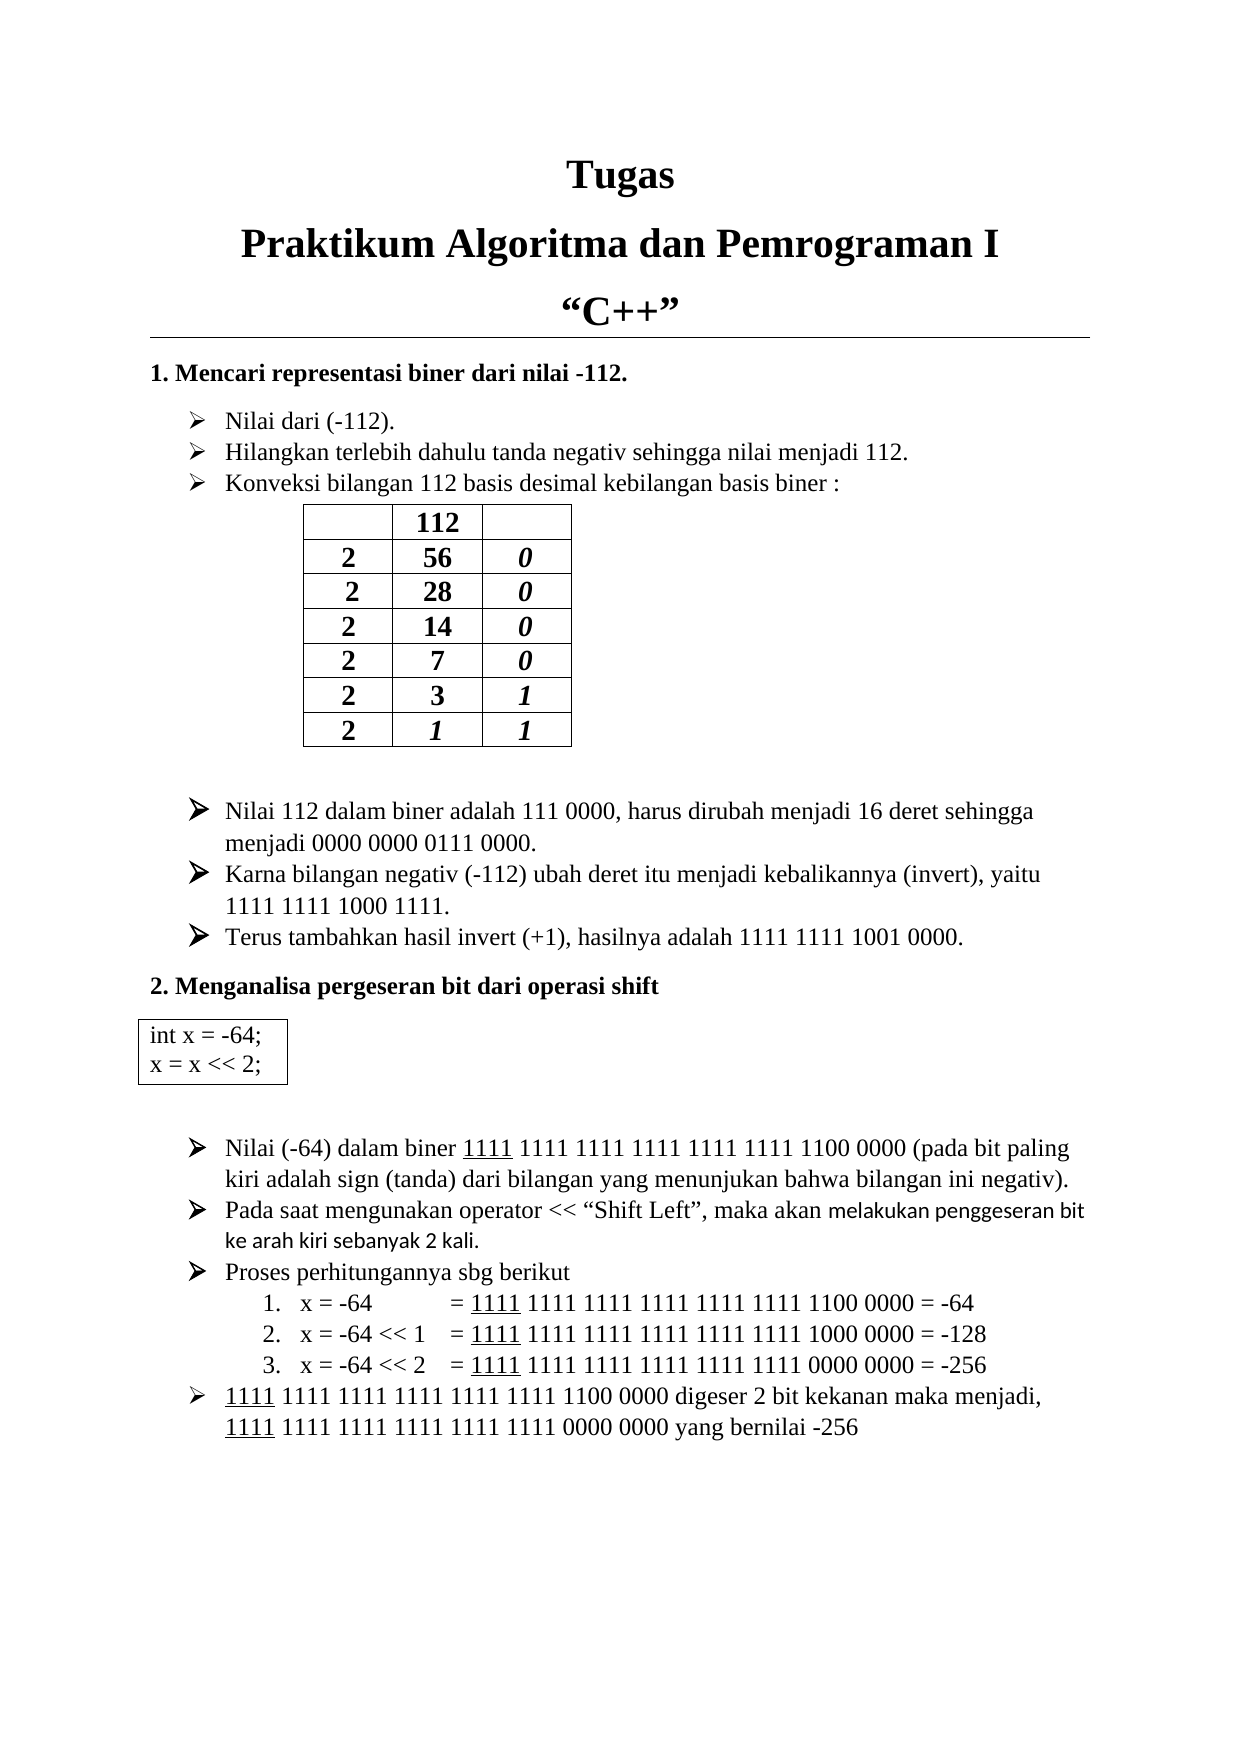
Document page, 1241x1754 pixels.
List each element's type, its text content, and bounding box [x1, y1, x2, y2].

table_cell 2 [304, 644, 392, 677]
table_cell 3 [393, 678, 482, 712]
table_cell 1 [483, 678, 571, 712]
table_cell 1 [393, 713, 482, 746]
list Pada saat mengunakan operator << “Shift Left”, maka akan melakukan penggeseran bit ke arah kiri sebanyak 2 kali. [187, 1195, 1090, 1254]
table_cell 7 [393, 644, 482, 677]
table_cell 0 [483, 644, 571, 677]
table_cell 14 [393, 609, 482, 642]
table_cell 0 [483, 609, 571, 642]
table_header [483, 505, 571, 539]
table_cell 56 [393, 540, 482, 573]
list Nilai dari (-112). [187, 406, 1090, 434]
list Proses perhitungannya sbg berikut [187, 1257, 1090, 1285]
table_cell 2 [304, 540, 392, 573]
list 1111 1111 1111 1111 1111 1111 1100 0000 digeser 2 bit kekanan maka menjadi, 1111 1111 1111 1111 1111 1111 0000 0000 yang bernilai -256 [187, 1381, 1090, 1441]
table_cell 0 [483, 574, 571, 608]
list Konveksi bilangan 112 basis desimal kebilangan basis biner : [187, 468, 1090, 497]
table_cell 2 [304, 609, 392, 642]
list Karna bilangan negativ (-112) ubah deret itu menjadi kebalikannya (invert), yaitu 1111 1111 1000 1111. [187, 859, 1090, 920]
list x = -64 = 1111 1111 1111 1111 1111 1111 1100 0000 = -64 [262, 1288, 1090, 1316]
list Hilangkan terlebih dahulu tanda negativ sehingga nilai menjadi 112. [187, 437, 1090, 466]
text 1. Mencari representasi biner dari nilai -112. [150, 358, 1090, 387]
table_header int x = -64; x = x << 2; [139, 1020, 287, 1084]
list Nilai (-64) dalam biner 1111 1111 1111 1111 1111 1111 1100 0000 (pada bit paling kiri adalah sign (tanda) dari bilangan yang menunjukan bahwa bilangan ini negativ). [187, 1133, 1090, 1193]
list Terus tambahkan hasil invert (+1), hasilnya adalah 1111 1111 1001 0000. [187, 922, 1090, 952]
table_cell 2 [304, 713, 392, 746]
text Tugas [150, 150, 1090, 198]
table_cell 0 [483, 540, 571, 573]
text 2. Menganalisa pergeseran bit dari operasi shift [150, 971, 1090, 1000]
list x = -64 << 1 = 1111 1111 1111 1111 1111 1111 1000 0000 = -128 [262, 1319, 1090, 1347]
table_cell 28 [393, 574, 482, 608]
text “C++” [150, 287, 1090, 337]
list Nilai 112 dalam biner adalah 111 0000, harus dirubah menjadi 16 deret sehingga menjadi 0000 0000 0111 0000. [187, 796, 1090, 857]
text Praktikum Algoritma dan Pemrograman I [150, 218, 1090, 266]
table_cell 1 [483, 713, 571, 746]
table_header 112 [393, 505, 482, 539]
table_header [304, 505, 392, 539]
table_cell 2 [304, 574, 392, 608]
list x = -64 << 2 = 1111 1111 1111 1111 1111 1111 0000 0000 = -256 [262, 1350, 1090, 1378]
table_cell 2 [304, 678, 392, 712]
